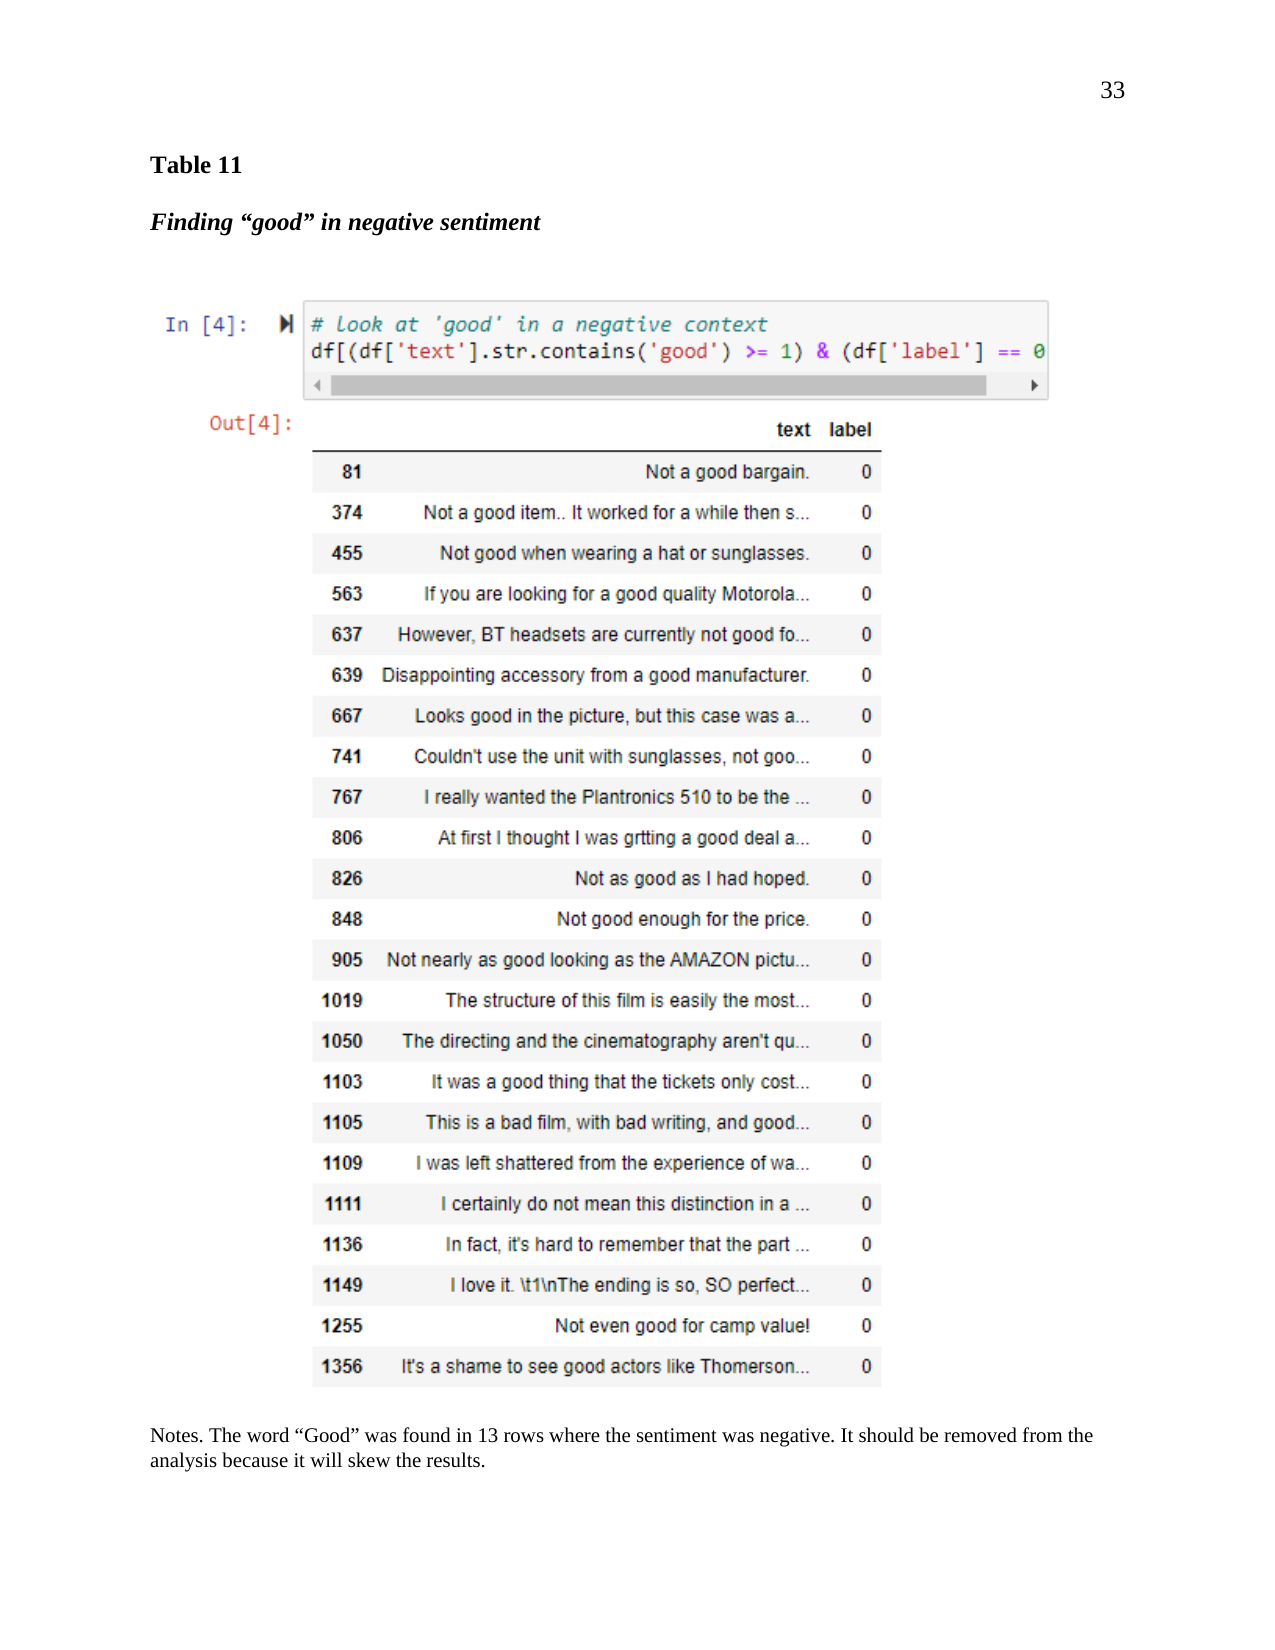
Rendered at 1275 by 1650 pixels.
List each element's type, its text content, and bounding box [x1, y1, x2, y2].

picture [150, 277, 1057, 1395]
text Notes. The word “Good” was found in 13 rows where the sentiment was negative. It should be removed from the analysis because it will skew the results. [150, 1423, 1125, 1472]
